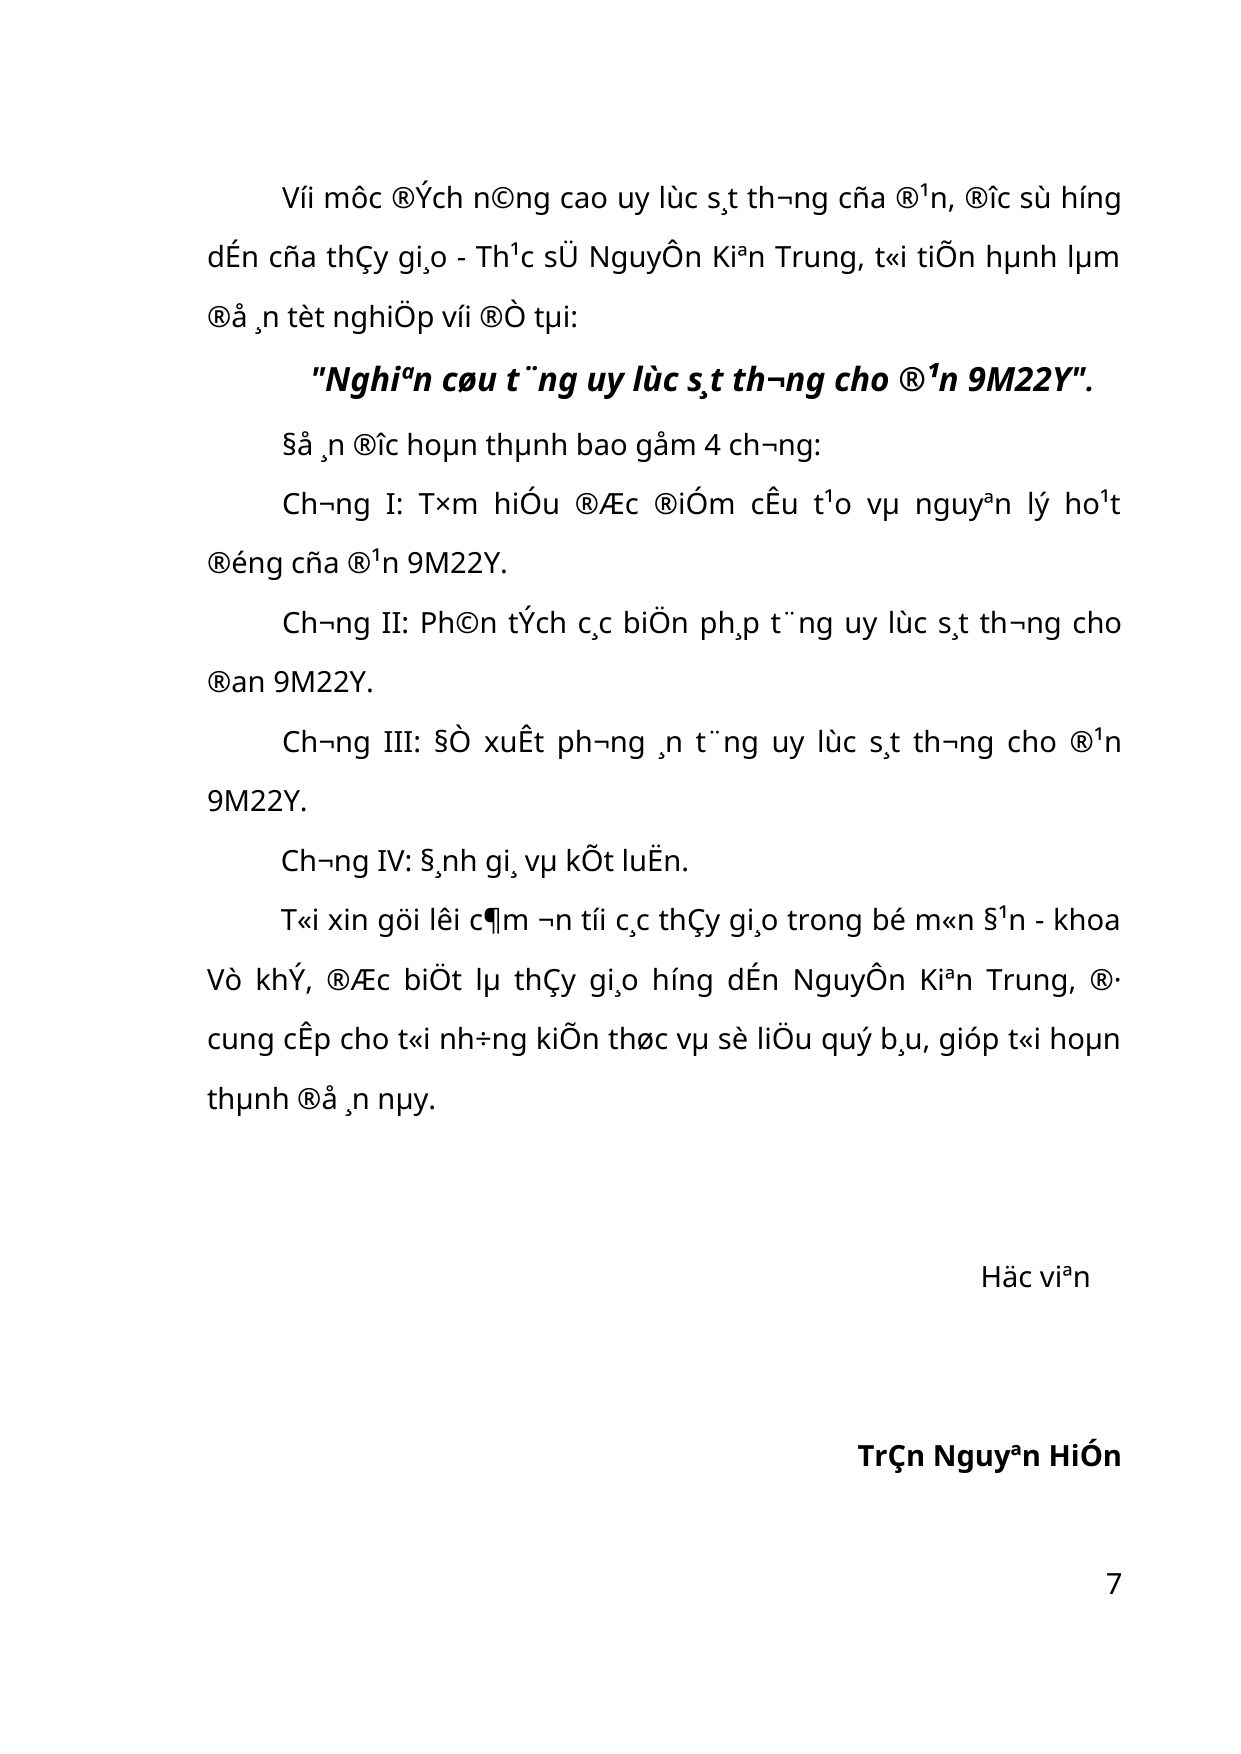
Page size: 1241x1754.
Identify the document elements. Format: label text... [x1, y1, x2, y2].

title Ch­¬ng I: T×m hiÓu ®Æc ®iÓm cÊu t¹o vµ nguyªn lý ho¹t ®éng cña ®¹n 9M22Y. [207, 483, 1122, 582]
text "Nghiªn cøu t¨ng uy lùc s¸t th­¬ng cho ®¹n 9M22Y". [207, 356, 1122, 401]
text TrÇn Nguyªn HiÓn [207, 1435, 1122, 1474]
text T«i xin göi lêi c¶m ¬n tíi c¸c thÇy gi¸o trong bé m«n §¹n - khoa Vò khÝ, ®Æc biÖt lµ thÇy gi¸o h­íng dÉn NguyÔn Kiªn Trung, ®· cung cÊp cho t«i nh÷ng kiÕn thøc vµ sè liÖu quý b¸u, gióp t«i hoµn thµnh ®å ¸n nµy. [207, 899, 1122, 1118]
text Häc viªn [207, 1256, 1122, 1296]
text Ch­¬ng IV: §¸nh gi¸ vµ kÕt luËn. [207, 840, 1211, 880]
title §å ¸n ®­îc hoµn thµnh bao gåm 4 ch­¬ng: [207, 424, 1122, 463]
title Ch­¬ng II: Ph©n tÝch c¸c biÖn ph¸p t¨ng uy lùc s¸t th­¬ng cho ®an 9M22Y. [207, 602, 1122, 701]
title Ch­¬ng III: §Ò xuÊt ph­¬ng ¸n t¨ng uy lùc s¸t th­¬ng cho ®¹n 9M22Y. [207, 721, 1122, 820]
text Víi môc ®Ých n©ng cao uy lùc s¸t th­¬ng cña ®¹n, ®­îc sù h­íng dÉn cña thÇy gi¸o - Th¹c sÜ NguyÔn Kiªn Trung, t«i tiÕn hµnh lµm ®å ¸n tèt nghiÖp víi ®Ò tµi: [207, 177, 1122, 336]
